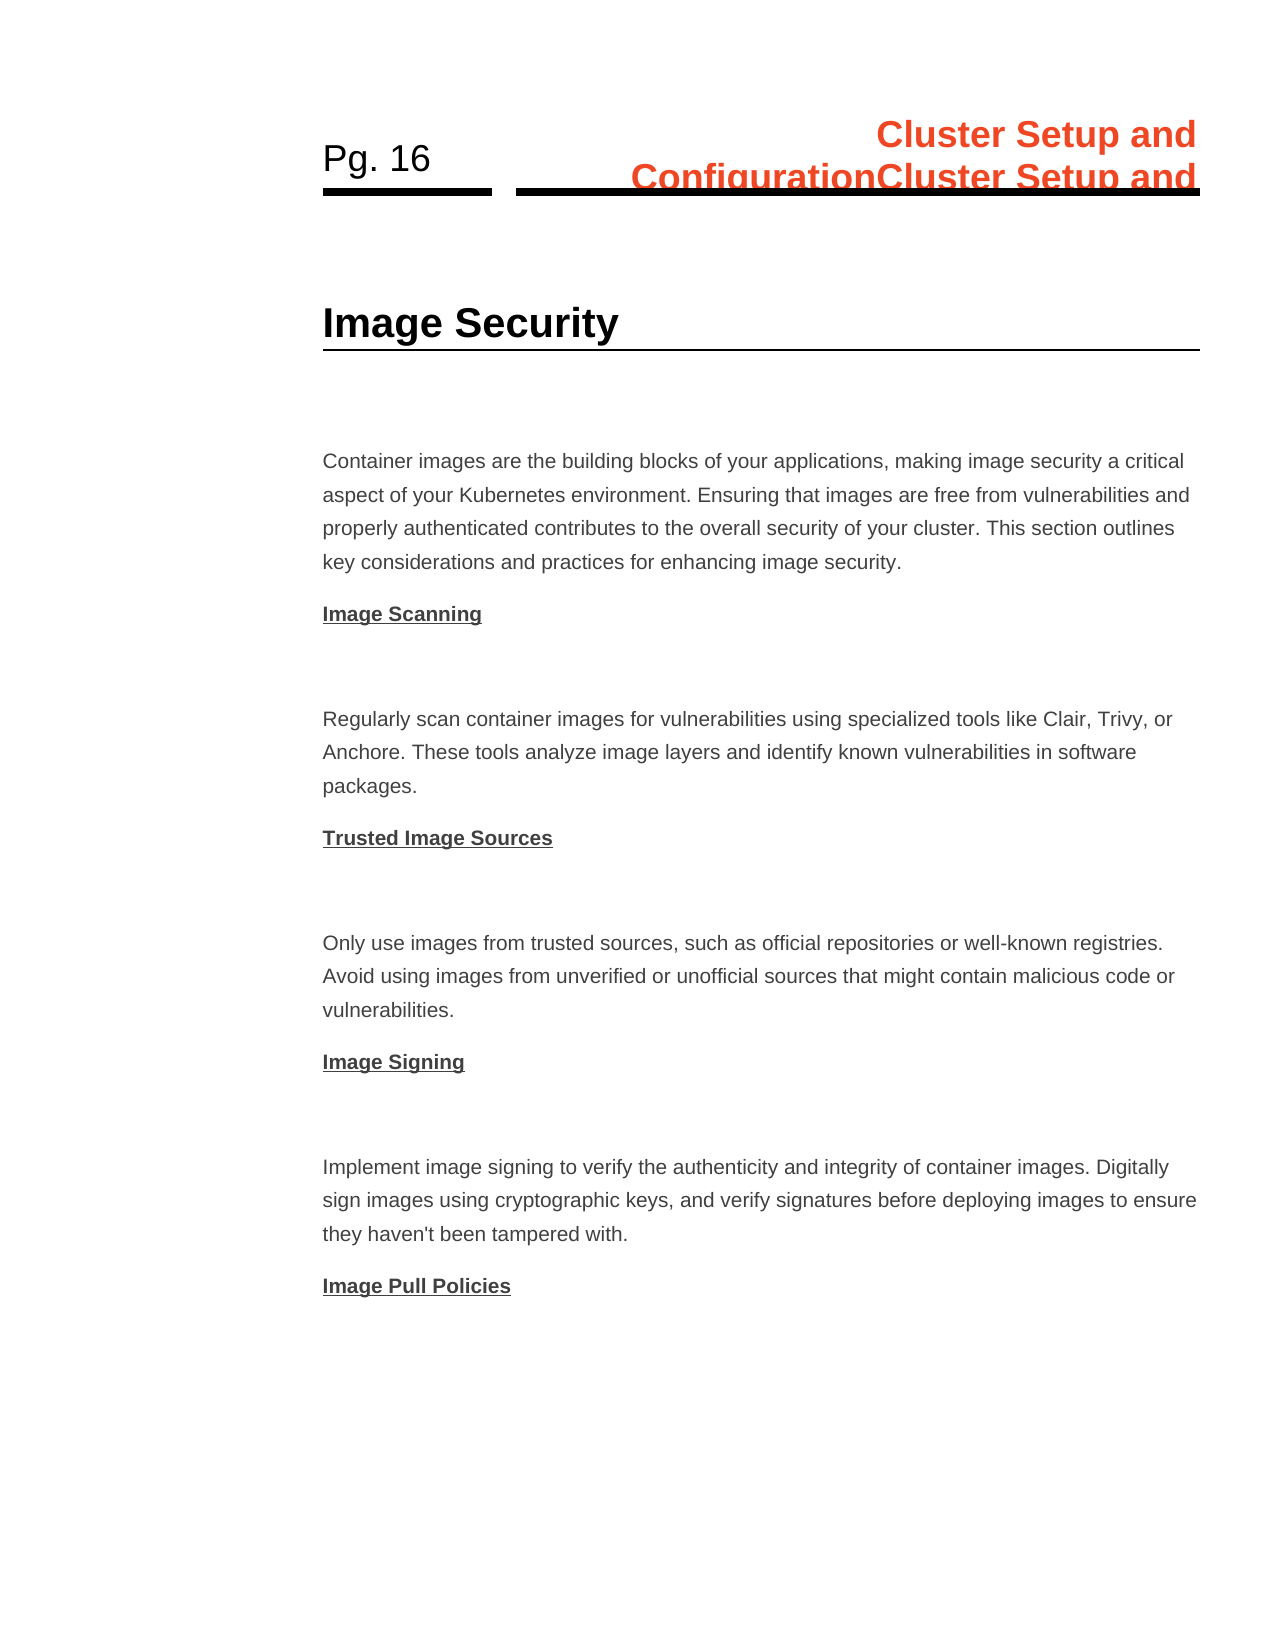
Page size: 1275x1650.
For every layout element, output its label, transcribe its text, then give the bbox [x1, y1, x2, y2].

text Image Signing [322, 1050, 1200, 1074]
text Only use images from trusted sources, such as official repositories or well-known registries. Avoid using images from unverified or unofficial sources that might contain malicious code or vulnerabilities. [322, 931, 1200, 1022]
subtitle Image Security [322, 299, 1200, 351]
text Container images are the building blocks of your applications, making image security a critical aspect of your Kubernetes environment. Ensuring that images are free from vulnerabilities and properly authenticated contributes to the overall security of your cluster. This section outlines key considerations and practices for enhancing image security. [322, 449, 1200, 574]
text Image Scanning [322, 602, 1200, 626]
text Regularly scan container images for vulnerabilities using specialized tools like Clair, Trivy, or Anchore. These tools analyze image layers and identify known vulnerabilities in software packages. [322, 707, 1200, 798]
text Image Pull Policies [322, 1274, 1200, 1298]
text Implement image signing to verify the authenticity and integrity of container images. Digitally sign images using cryptographic keys, and verify signatures before deploying images to ensure they haven't been tampered with. [322, 1154, 1200, 1246]
text Trusted Image Sources [322, 826, 1200, 850]
